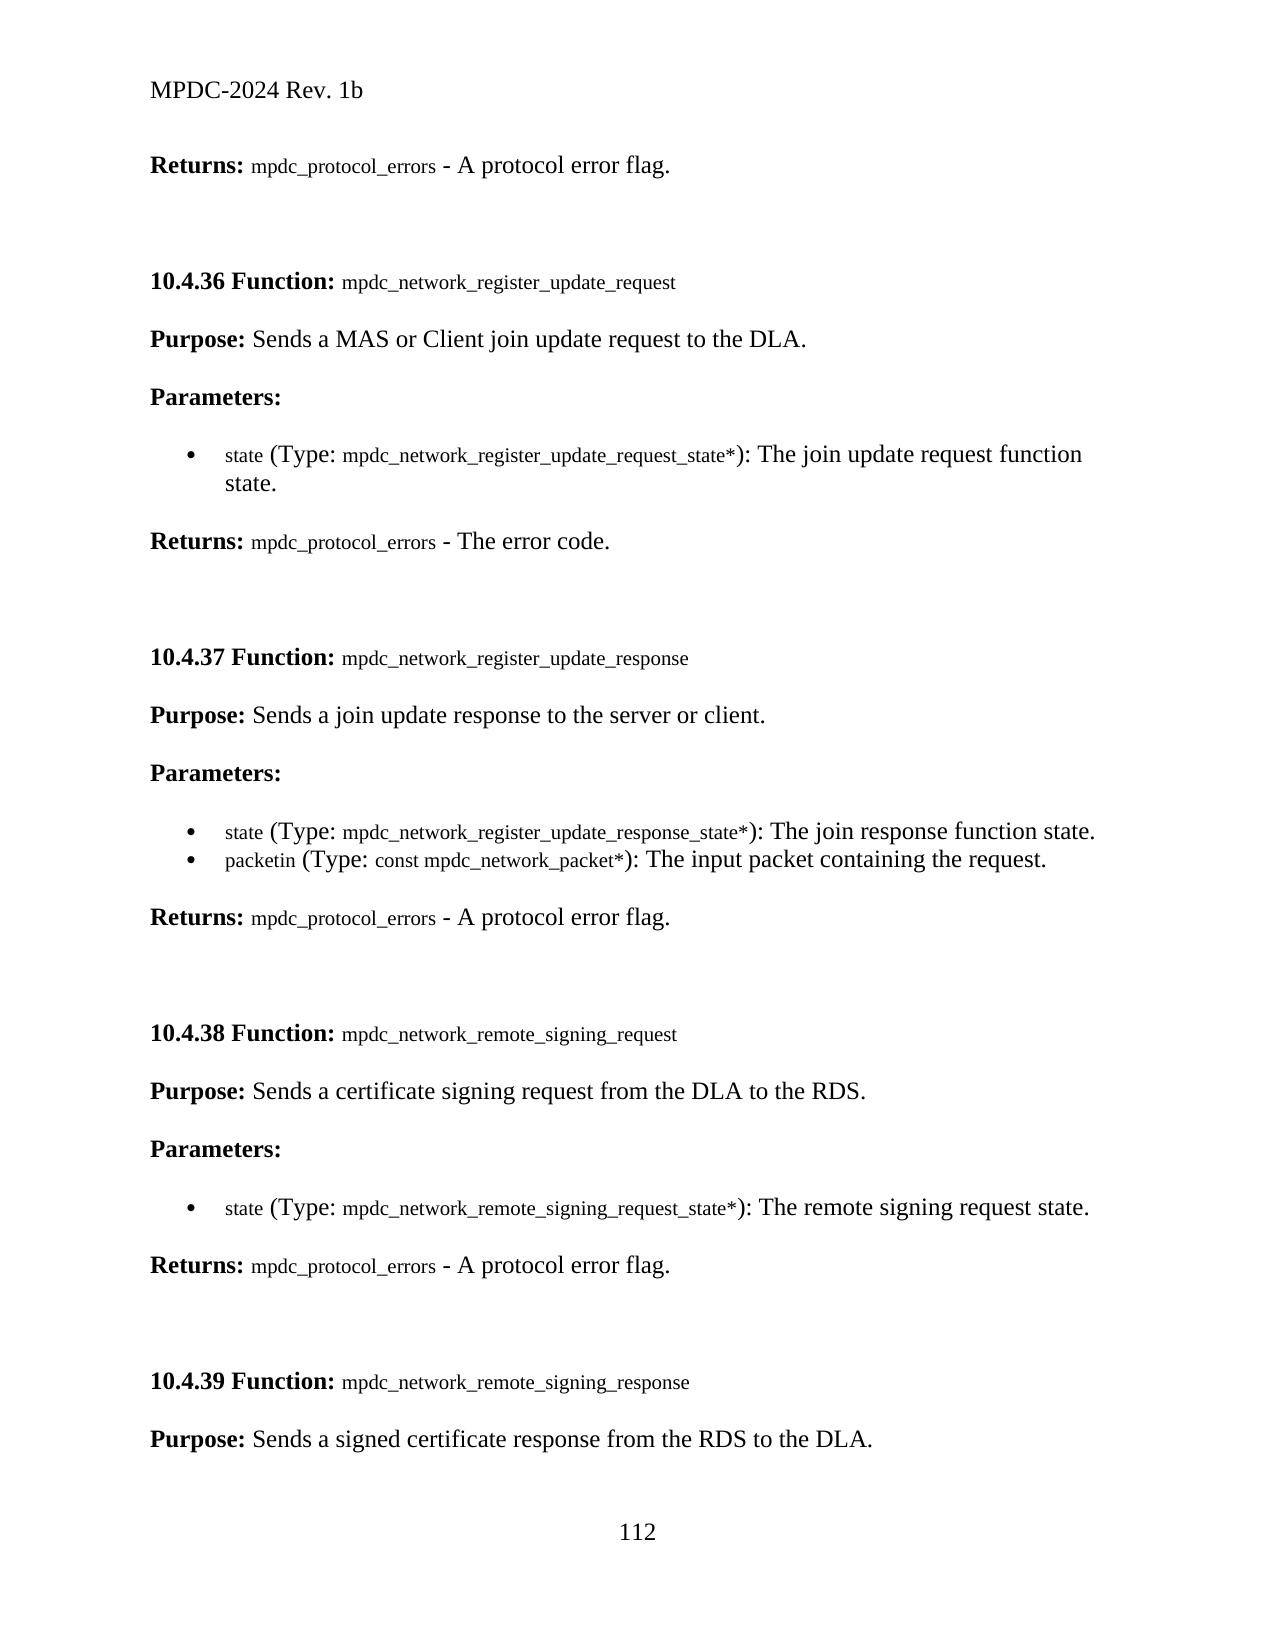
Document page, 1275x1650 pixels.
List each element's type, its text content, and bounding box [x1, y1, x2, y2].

text Returns: mpdc_protocol_errors - A protocol error flag. [150, 1250, 1125, 1279]
text Parameters: [150, 382, 1125, 410]
text Purpose: Sends a signed certificate response from the RDS to the DLA. [150, 1424, 1125, 1452]
list packetin (Type: const mpdc_network_packet*): The input packet containing the request. [187, 844, 1125, 873]
text 10.4.36 Function: mpdc_network_register_update_request [150, 266, 1125, 294]
text Parameters: [150, 758, 1125, 787]
text Purpose: Sends a certificate signing request from the DLA to the RDS. [150, 1076, 1125, 1105]
text Purpose: Sends a MAS or Client join update request to the DLA. [150, 324, 1125, 352]
list state (Type: mpdc_network_register_update_request_state*): The join update request function state. [187, 439, 1125, 497]
text Purpose: Sends a join update response to the server or client. [150, 700, 1125, 729]
list state (Type: mpdc_network_remote_signing_request_state*): The remote signing request state. [187, 1192, 1125, 1221]
text Returns: mpdc_protocol_errors - A protocol error flag. [150, 902, 1125, 931]
text 10.4.39 Function: mpdc_network_remote_signing_response [150, 1366, 1125, 1394]
text 10.4.37 Function: mpdc_network_register_update_response [150, 642, 1125, 671]
text 10.4.38 Function: mpdc_network_remote_signing_request [150, 1018, 1125, 1047]
text Parameters: [150, 1134, 1125, 1163]
text Returns: mpdc_protocol_errors - The error code. [150, 526, 1125, 555]
text Returns: mpdc_protocol_errors - A protocol error flag. [150, 150, 1125, 179]
list state (Type: mpdc_network_register_update_response_state*): The join response function state. [187, 816, 1125, 844]
